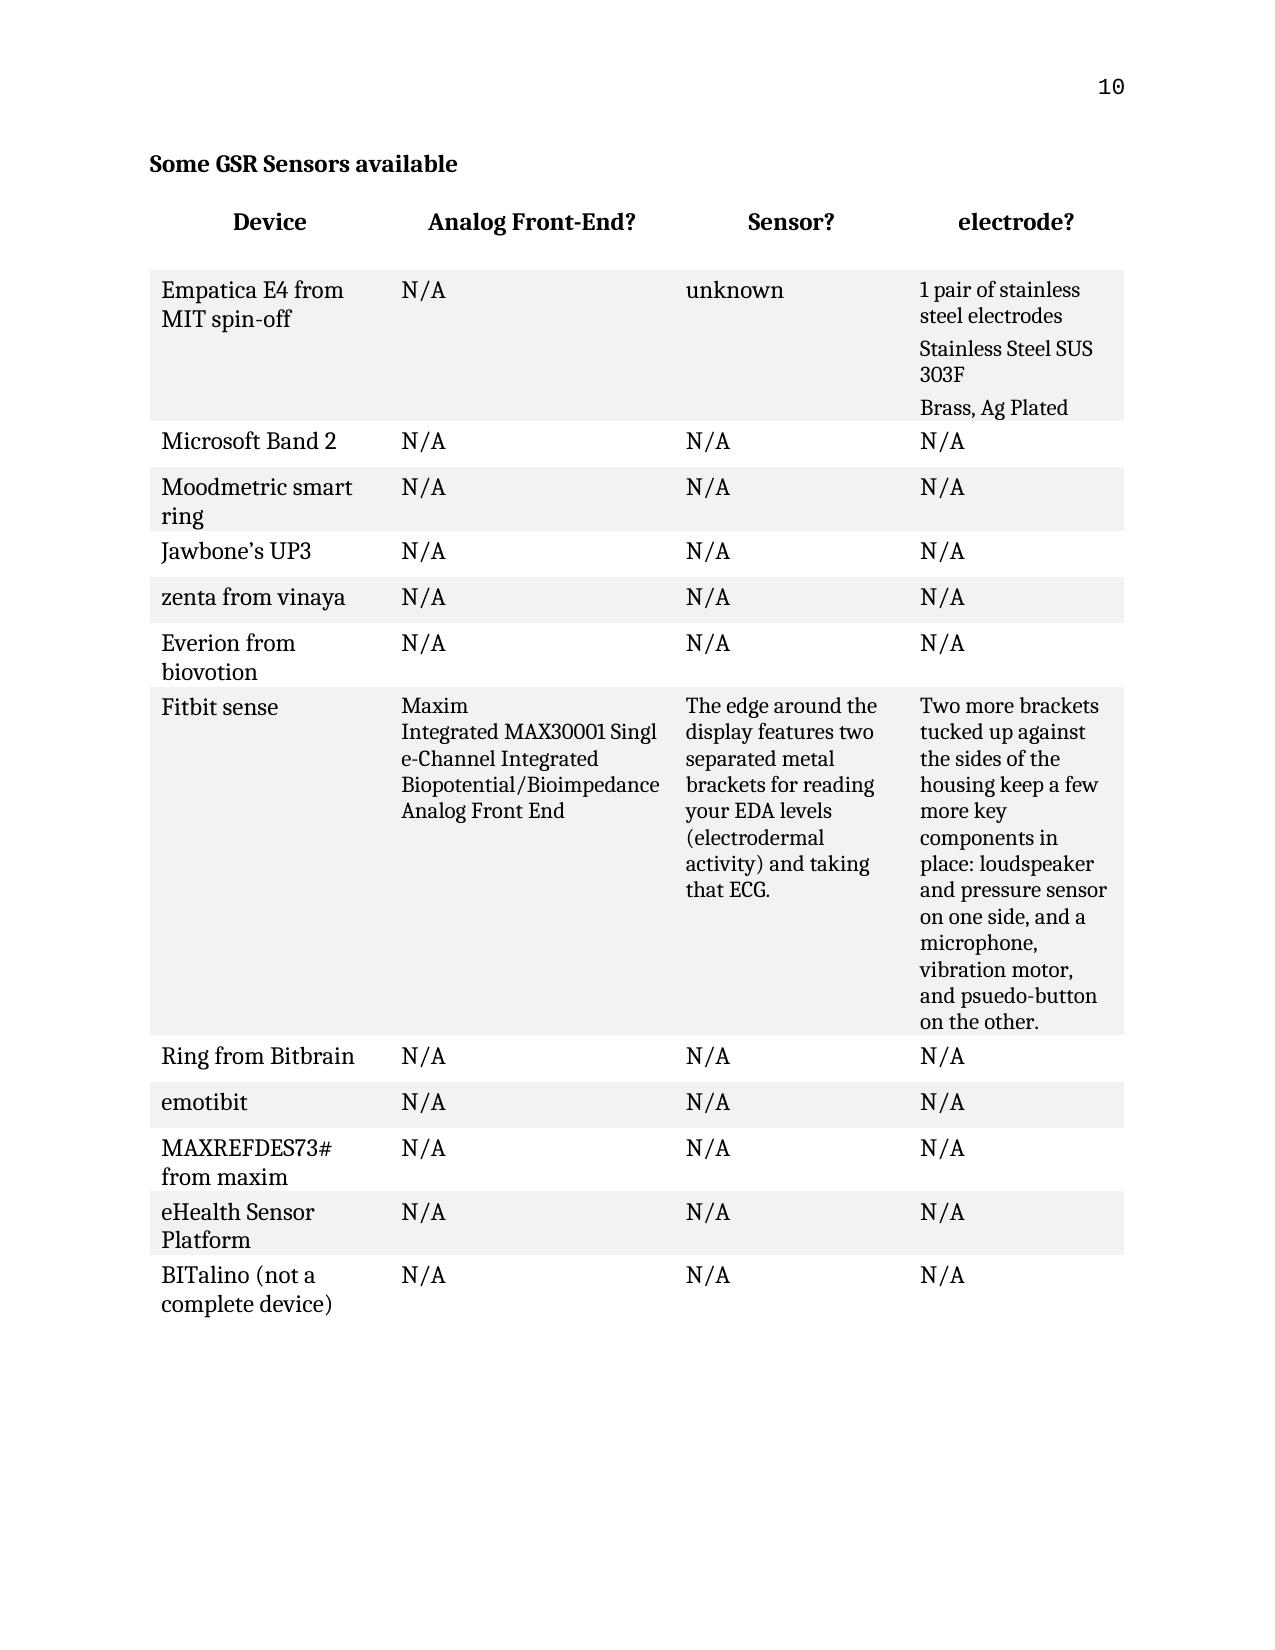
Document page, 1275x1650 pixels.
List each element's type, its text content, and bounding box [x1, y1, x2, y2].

table_cell zenta from vinaya [150, 577, 390, 623]
table_cell BITalino (not a complete device) [150, 1255, 390, 1319]
table_header electrode? [909, 183, 1124, 270]
table_cell N/A [674, 577, 909, 623]
table_cell N/A [909, 623, 1124, 687]
table_cell The edge around the display features two separated metal brackets for reading your EDA levels (electrodermal activity) and taking that ECG. [674, 687, 909, 1035]
table_cell N/A [390, 467, 674, 531]
table_cell N/A [390, 531, 674, 577]
table_cell Everion from biovotion [150, 623, 390, 687]
table_cell N/A [674, 1128, 909, 1191]
table_cell N/A [390, 1128, 674, 1191]
table_cell Fitbit sense [150, 687, 390, 1035]
table_header Device [150, 183, 390, 270]
table_cell MAXREFDES73# from maxim [150, 1128, 390, 1191]
table_cell unknown [674, 270, 909, 421]
table_cell N/A [390, 577, 674, 623]
table_cell N/A [909, 531, 1124, 577]
text Some GSR Sensors available [150, 150, 1125, 179]
table_cell N/A [909, 467, 1124, 531]
table_cell N/A [674, 1035, 909, 1082]
table_cell Ring from Bitbrain [150, 1035, 390, 1082]
table_cell Microsoft Band 2 [150, 421, 390, 467]
table_cell N/A [674, 623, 909, 687]
table_cell N/A [909, 1255, 1124, 1319]
table_cell N/A [390, 1082, 674, 1128]
table_cell N/A [390, 421, 674, 467]
table_cell Empatica E4 from MIT spin-off [150, 270, 390, 421]
table_cell N/A [674, 1255, 909, 1319]
table_cell N/A [909, 1191, 1124, 1255]
table_cell N/A [674, 1082, 909, 1128]
table_cell Two more brackets tucked up against the sides of the housing keep a few more key components in place: loudspeaker and pressure sensor on one side, and a microphone, vibration motor, and psuedo-button on the other. [909, 687, 1124, 1035]
table_cell N/A [909, 1035, 1124, 1082]
table_cell 1 pair of stainless steel electrodes Stainless Steel SUS 303F Brass, Ag Plated [909, 270, 1124, 421]
table_cell Moodmetric smart ring [150, 467, 390, 531]
table_cell N/A [909, 421, 1124, 467]
table_cell N/A [390, 1255, 674, 1319]
table_cell N/A [390, 1035, 674, 1082]
table_cell N/A [674, 531, 909, 577]
table_cell N/A [674, 421, 909, 467]
table_cell Maxim Integrated MAX30001 Single-Channel Integrated Biopotential/Bioimpedance Analog Front End [390, 687, 674, 1035]
table_cell Jawbone’s UP3 [150, 531, 390, 577]
table_cell emotibit [150, 1082, 390, 1128]
table_cell N/A [390, 270, 674, 421]
table_cell N/A [909, 1128, 1124, 1191]
table_header Analog Front-End? [390, 183, 674, 270]
table_cell N/A [390, 623, 674, 687]
table_cell N/A [674, 467, 909, 531]
table_cell N/A [674, 1191, 909, 1255]
table_header Sensor? [674, 183, 909, 270]
table_cell eHealth Sensor Platform [150, 1191, 390, 1255]
table_cell N/A [909, 577, 1124, 623]
table_cell N/A [390, 1191, 674, 1255]
table_cell N/A [909, 1082, 1124, 1128]
